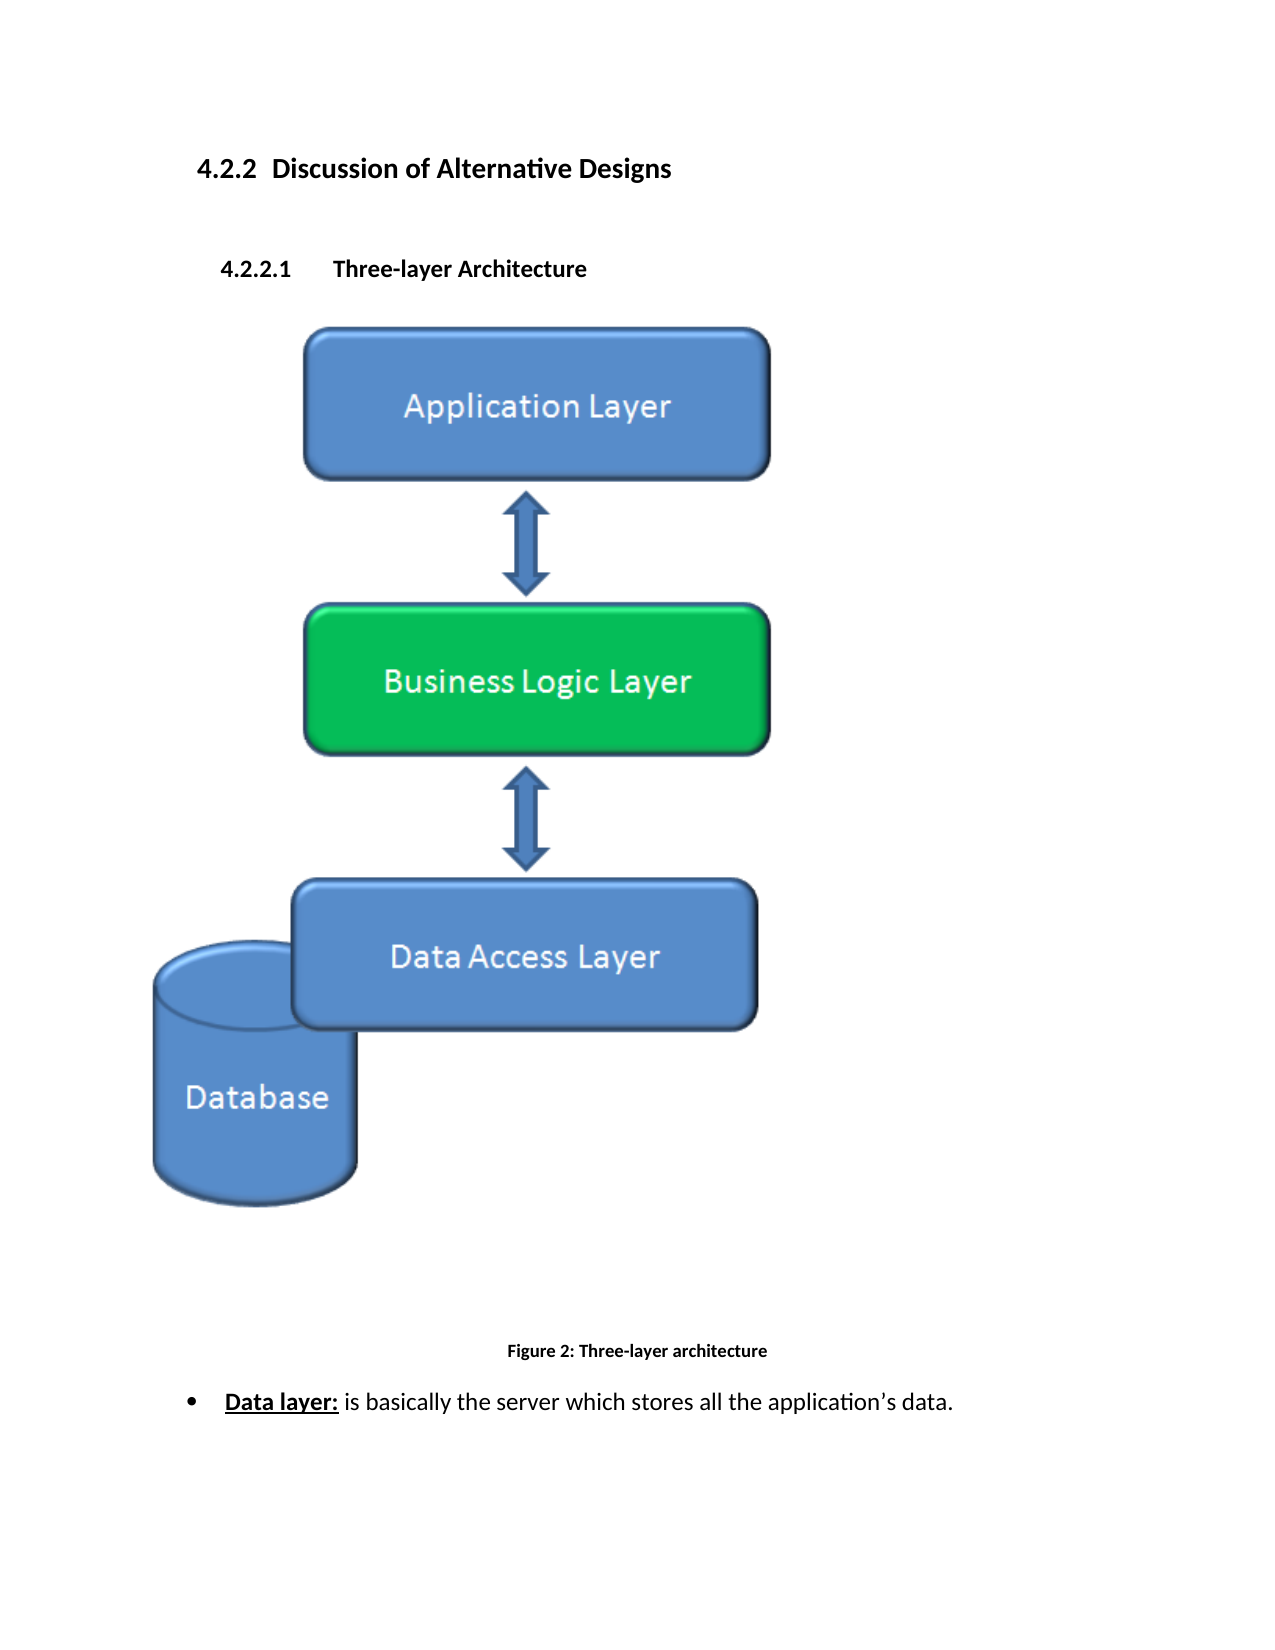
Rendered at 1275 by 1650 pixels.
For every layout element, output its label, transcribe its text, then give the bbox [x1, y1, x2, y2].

list Data layer: is basically the server which stores all the application’s data. [187, 1386, 1125, 1416]
subtitle Discussion of Alternative Designs [197, 150, 1125, 186]
picture [150, 324, 779, 1242]
subtitle Three-layer Architecture [220, 253, 1125, 284]
text Figure 2: Three-layer architecture [150, 1339, 1125, 1362]
